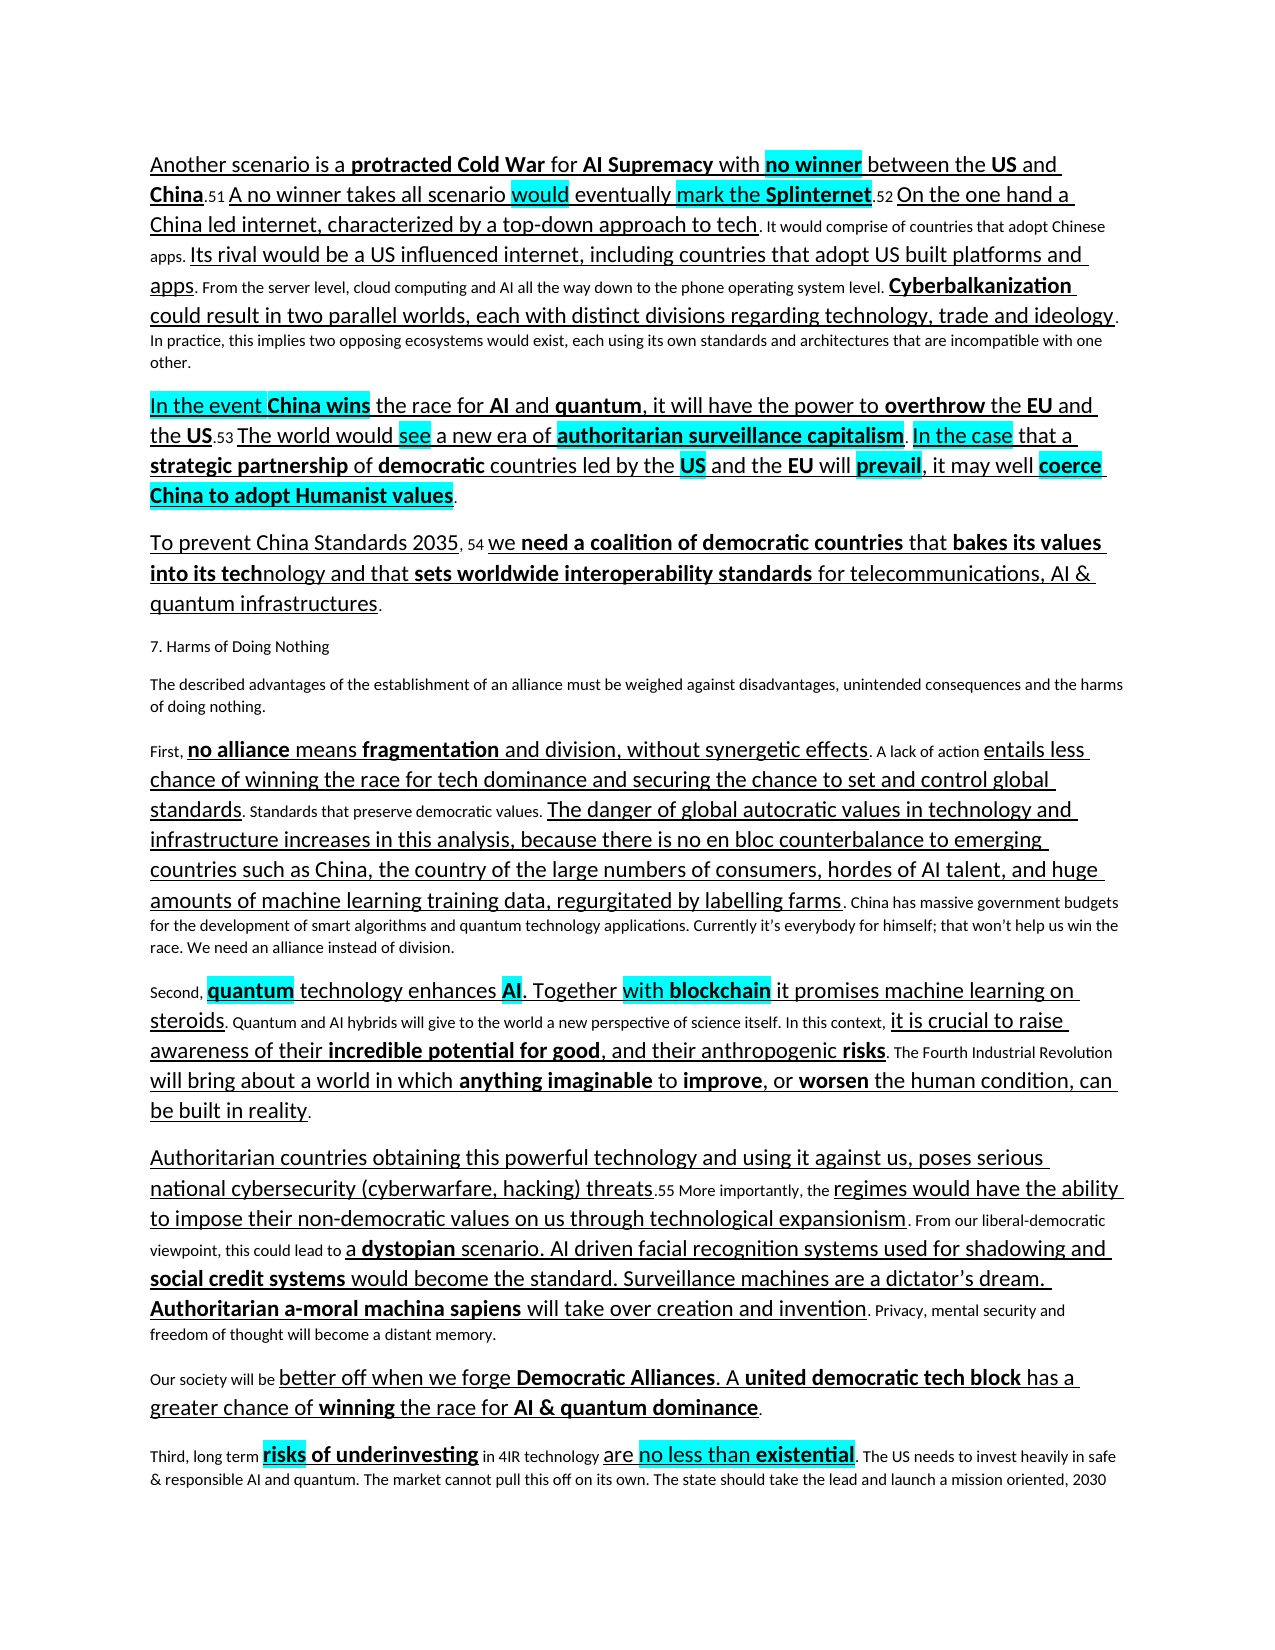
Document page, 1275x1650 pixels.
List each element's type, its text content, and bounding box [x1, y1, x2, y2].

text Our society will be better off when we forge Democratic Alliances. A united democratic tech block has a greater chance of winning the race for AI & quantum dominance. [150, 1363, 1125, 1421]
text The described advantages of the establishment of an alliance must be weighed against disadvantages, unintended consequences and the harms of doing nothing. [150, 674, 1125, 717]
text In the event China wins the race for AI and quantum, it will have the power to overthrow the EU and the US.53 The world would see a new era of authoritarian surveillance capitalism. In the case that a strategic partnership of democratic countries led by the US and the EU will prevail, it may well coerce China to adopt Humanist values. [150, 391, 1125, 510]
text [150, 1440, 1125, 1490]
text First, no alliance means fragmentation and division, without synergetic effects. A lack of action entails less chance of winning the race for tech dominance and securing the chance to set and control global standards. Standards that preserve democratic values. The danger of global autocratic values in technology and infrastructure increases in this analysis, because there is no en bloc counterbalance to emerging countries such as China, the country of the large numbers of consumers, hordes of AI talent, and huge amounts of machine learning training data, regurgitated by labelling farms. China has massive government budgets for the development of smart algorithms and quantum technology applications. Currently it’s everybody for himself; that won’t help us win the race. We need an alliance instead of division. [150, 735, 1125, 958]
text To prevent China Standards 2035, 54 we need a coalition of democratic countries that bakes its values into its technology and that sets worldwide interoperability standards for telecommunications, AI & quantum infrastructures. [150, 528, 1125, 617]
text Authoritarian countries obtaining this powerful technology and using it against us, poses serious national cybersecurity (cyberwarfare, hacking) threats.55 More importantly, the regimes would have the ability to impose their non-democratic values on us through technological expansionism. From our liberal-democratic viewpoint, this could lead to a dystopian scenario. AI driven facial recognition systems used for shadowing and social credit systems would become the standard. Surveillance machines are a dictator’s dream. Authoritarian a-moral machina sapiens will take over creation and invention. Privacy, mental security and freedom of thought will become a distant memory. [150, 1143, 1125, 1344]
text Another scenario is a protracted Cold War for AI Supremacy with no winner between the US and China.51 A no winner takes all scenario would eventually mark the Splinternet.52 On the one hand a China led internet, characterized by a top-down approach to tech. It would comprise of countries that adopt Chinese apps. Its rival would be a US influenced internet, including countries that adopt US built platforms and apps. From the server level, cloud computing and AI all the way down to the phone operating system level. Cyberbalkanization could result in two parallel worlds, each with distinct divisions regarding technology, trade and ideology. In practice, this implies two opposing ecosystems would exist, each using its own standards and architectures that are incompatible with one other. [150, 150, 1125, 373]
text 7. Harms of Doing Nothing [150, 636, 1125, 656]
text Second, quantum technology enhances AI. Together with blockchain it promises machine learning on steroids. Quantum and AI hybrids will give to the world a new perspective of science itself. In this context, it is crucial to raise awareness of their incredible potential for good, and their anthropogenic risks. The Fourth Industrial Revolution will bring about a world in which anything imaginable to improve, or worsen the human condition, can be built in reality. [150, 976, 1125, 1125]
